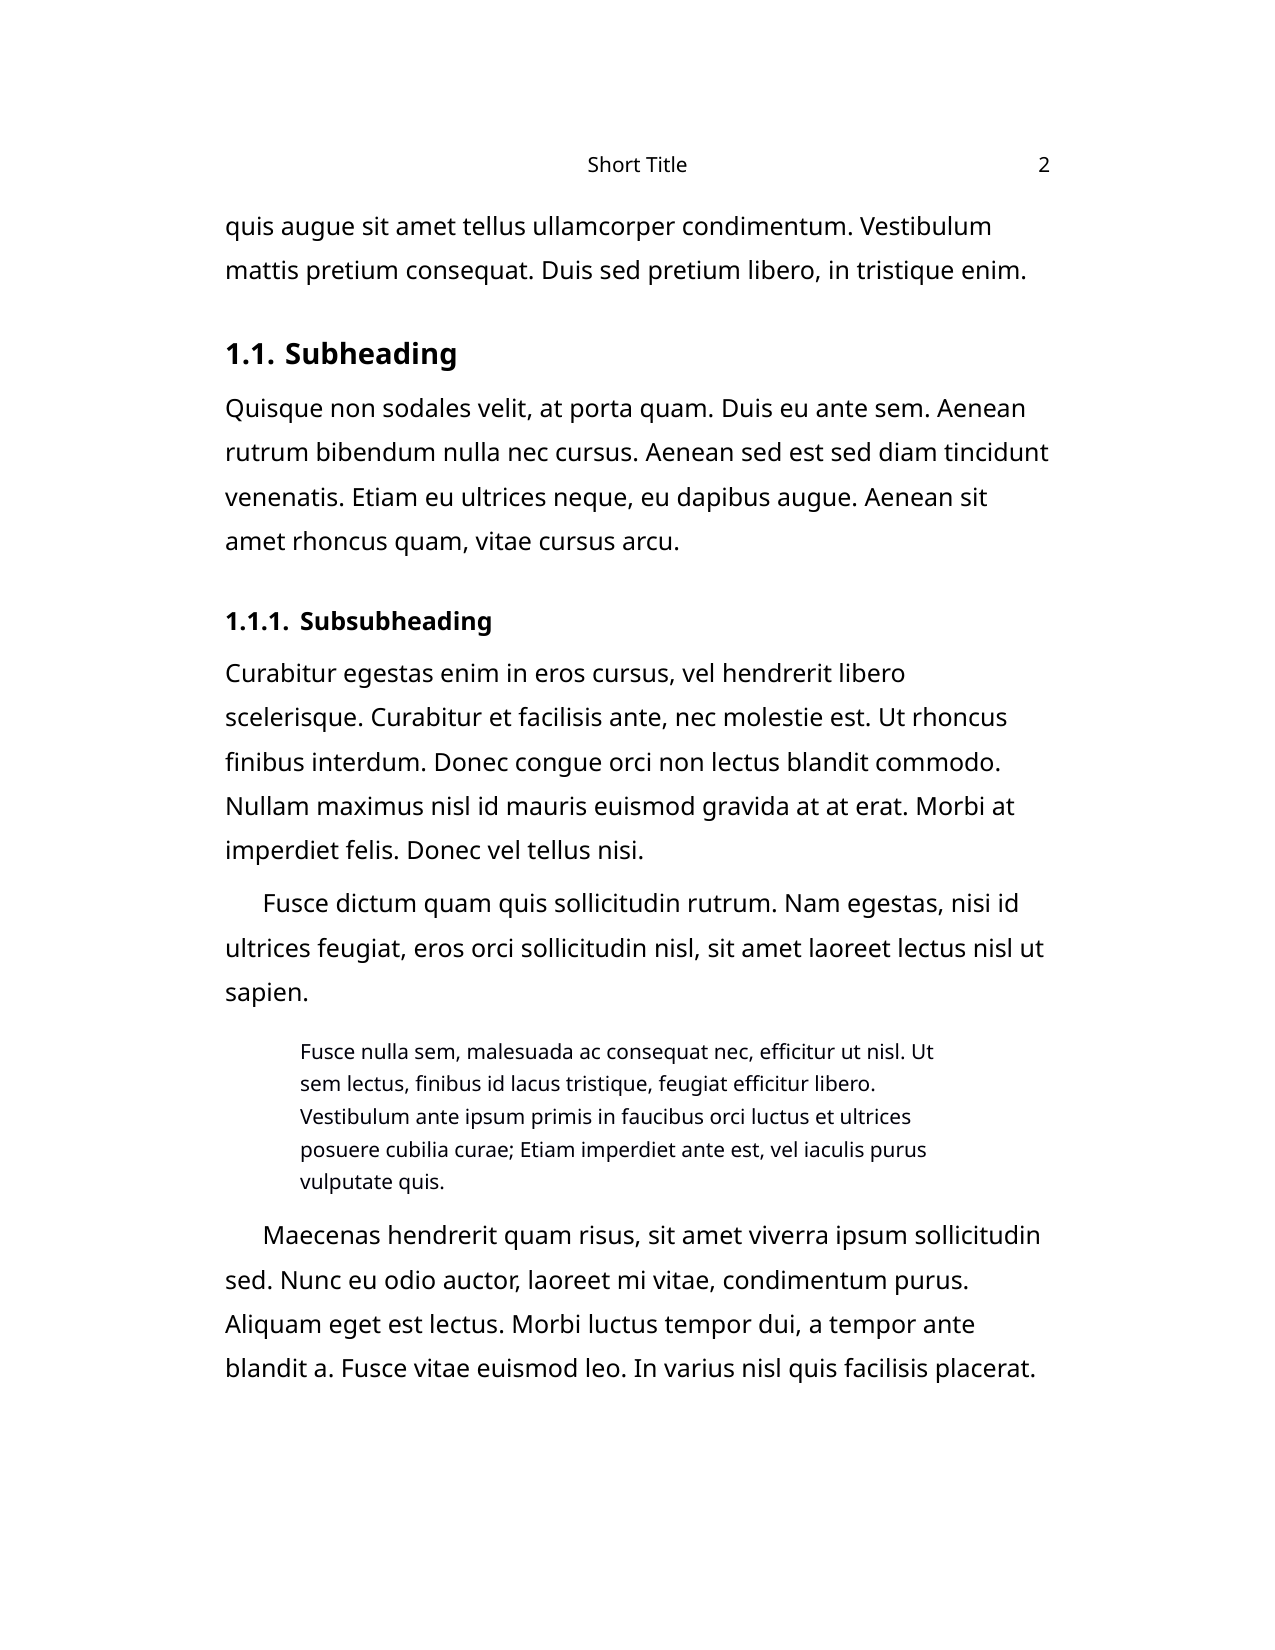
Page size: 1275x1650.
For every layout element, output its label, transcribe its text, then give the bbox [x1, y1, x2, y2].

subtitle Subheading [225, 333, 1050, 373]
text Fusce dictum quam quis sollicitudin rutrum. Nam egestas, nisi id ultrices feugiat, eros orci sollicitudin nisl, sit amet laoreet lectus nisl ut sapien. [225, 886, 1050, 1009]
text Curabitur egestas enim in eros cursus, vel hendrerit libero scelerisque. Curabitur et facilisis ante, nec molestie est. Ut rhoncus finibus interdum. Donec congue orci non lectus blandit commodo. Nullam maximus nisl id mauris euismod gravida at at erat. Morbi at imperdiet felis. Donec vel tellus nisi. [225, 656, 1050, 867]
text Maecenas hendrerit quam risus, sit amet viverra ipsum sollicitudin sed. Nunc eu odio auctor, laoreet mi vitae, condimentum purus. Aliquam eget est lectus. Morbi luctus tempor dui, a tempor ante blandit a. Fusce vitae euismod leo. In varius nisl quis facilisis placerat. [225, 1218, 1050, 1385]
text Fusce nulla sem, malesuada ac consequat nec, efficitur ut nisl. Ut sem lectus, finibus id lacus tristique, feugiat efficitur libero. Vestibulum ante ipsum primis in faucibus orci luctus et ultrices posuere cubilia curae; Etiam imperdiet ante est, vel iaculis purus vulputate quis. [300, 1037, 975, 1196]
text Quisque non sodales velit, at porta quam. Duis eu ante sem. Aenean rutrum bibendum nulla nec cursus. Aenean sed est sed diam tincidunt venenatis. Etiam eu ultrices neque, eu dapibus augue. Aenean sit amet rhoncus quam, vitae cursus arcu. [225, 391, 1050, 557]
subtitle Subsubheading [225, 604, 1050, 638]
